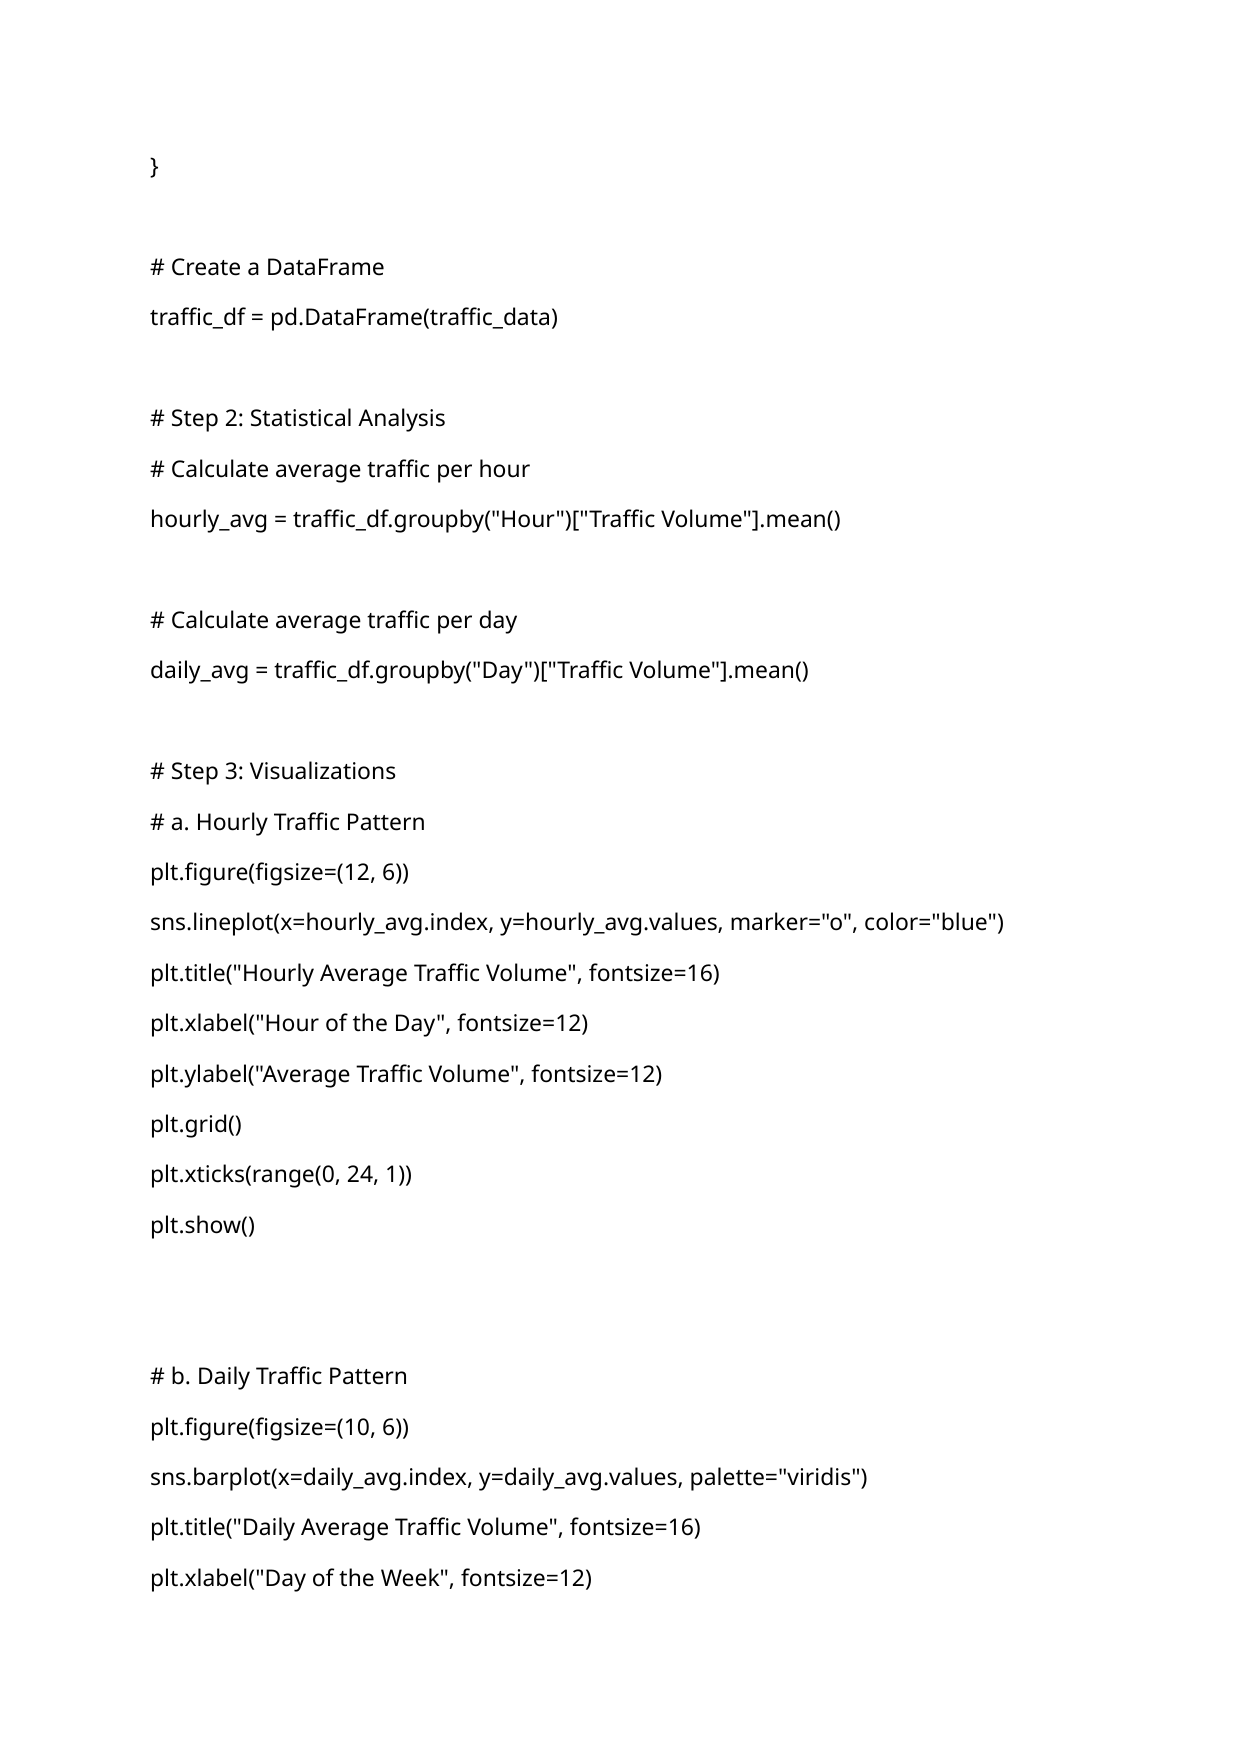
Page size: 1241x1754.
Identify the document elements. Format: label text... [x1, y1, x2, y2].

text plt.grid() [150, 1108, 1090, 1139]
text plt.ylabel("Average Traffic Volume", fontsize=12) [150, 1057, 1090, 1089]
text plt.show() [150, 1209, 1090, 1240]
text plt.xlabel("Hour of the Day", fontsize=12) [150, 1007, 1090, 1038]
text # a. Hourly Traffic Pattern [150, 805, 1090, 837]
text plt.title("Hourly Average Traffic Volume", fontsize=16) [150, 957, 1090, 988]
text plt.figure(figsize=(12, 6)) [150, 856, 1090, 887]
text # Calculate average traffic per hour [150, 452, 1090, 484]
text plt.title("Daily Average Traffic Volume", fontsize=16) [150, 1511, 1090, 1542]
text # b. Daily Traffic Pattern [150, 1360, 1090, 1391]
text # Calculate average traffic per day [150, 604, 1090, 635]
text sns.barplot(x=daily_avg.index, y=daily_avg.values, palette="viridis") [150, 1461, 1090, 1492]
text # Step 2: Statistical Analysis [150, 402, 1090, 433]
text daily_avg = traffic_df.groupby("Day")["Traffic Volume"].mean() [150, 654, 1090, 685]
text # Create a DataFrame [150, 251, 1090, 282]
text } [150, 150, 1090, 181]
text # Step 3: Visualizations [150, 755, 1090, 786]
text sns.lineplot(x=hourly_avg.index, y=hourly_avg.values, marker="o", color="blue") [150, 906, 1090, 937]
text traffic_df = pd.DataFrame(traffic_data) [150, 301, 1090, 332]
text plt.xticks(range(0, 24, 1)) [150, 1158, 1090, 1189]
text plt.xlabel("Day of the Week", fontsize=12) [150, 1562, 1090, 1593]
text plt.figure(figsize=(10, 6)) [150, 1410, 1090, 1442]
text hourly_avg = traffic_df.groupby("Hour")["Traffic Volume"].mean() [150, 503, 1090, 534]
